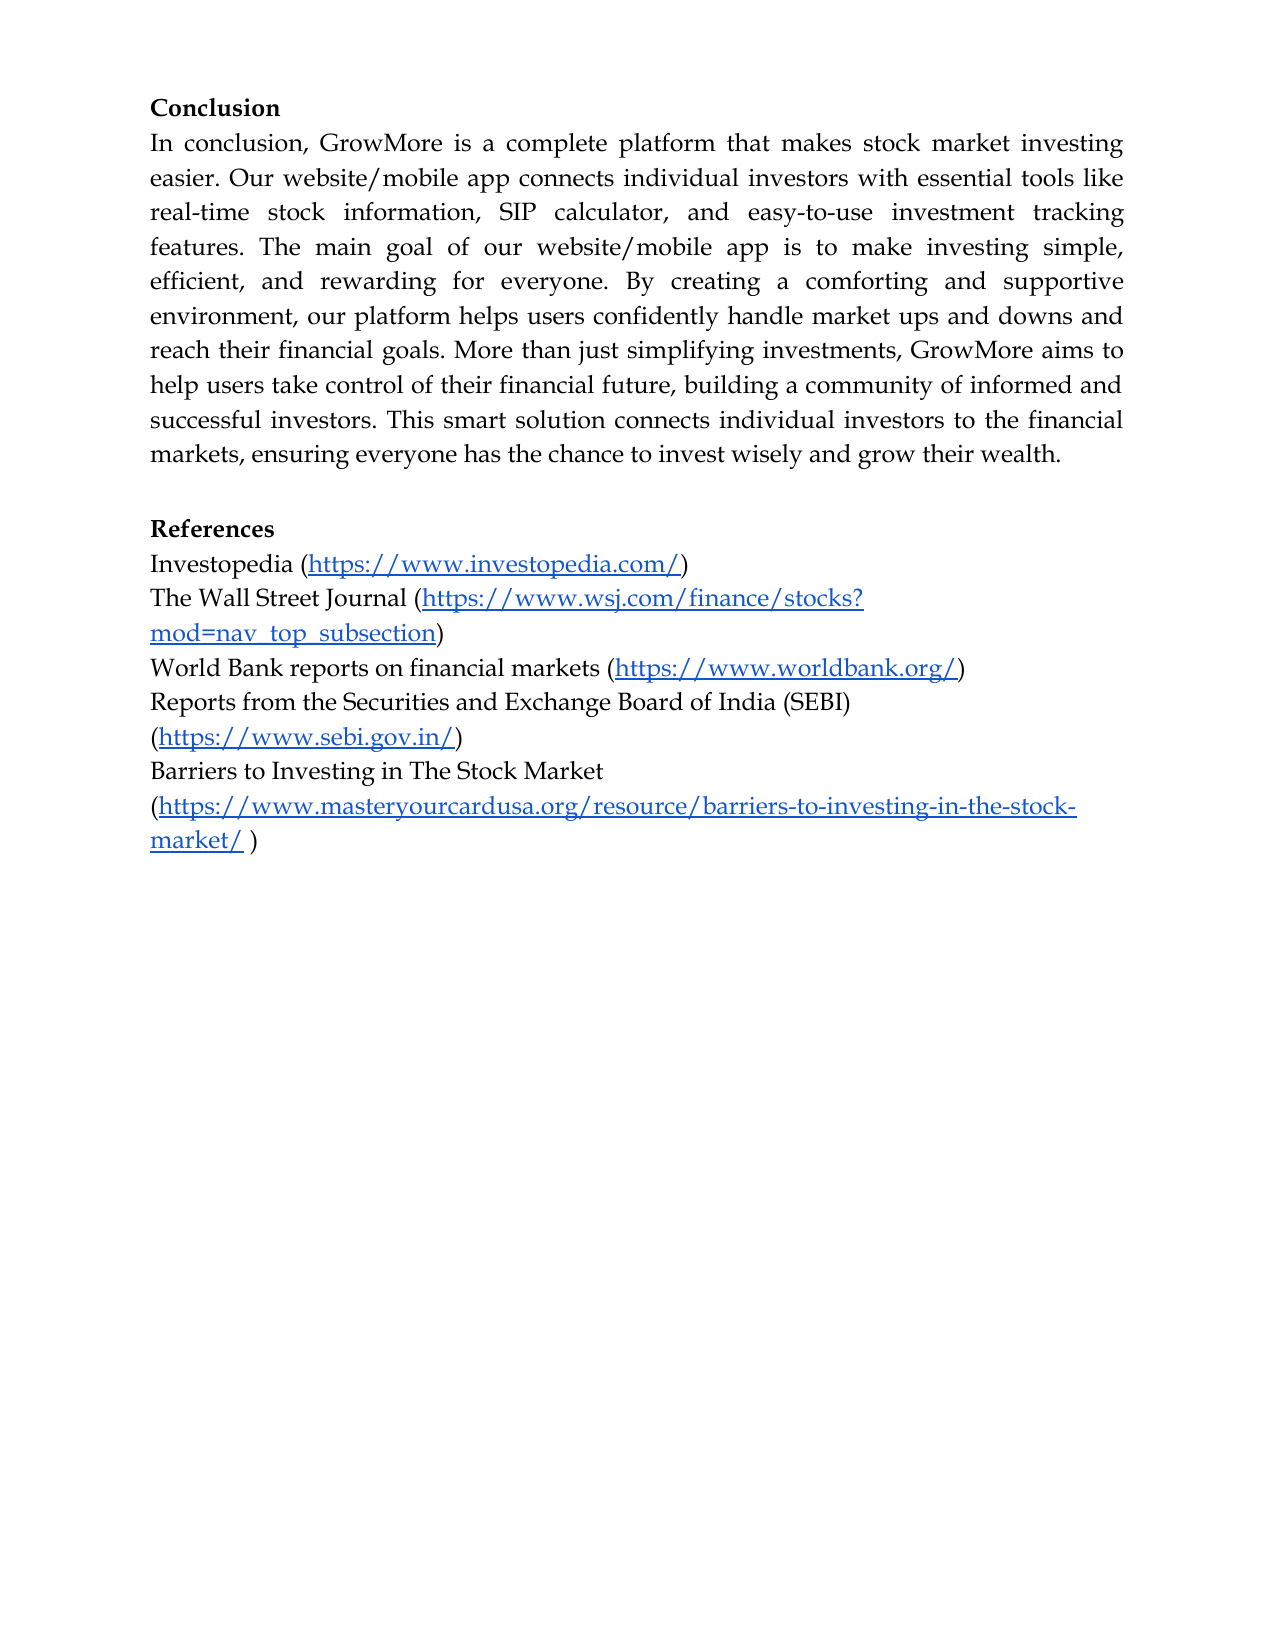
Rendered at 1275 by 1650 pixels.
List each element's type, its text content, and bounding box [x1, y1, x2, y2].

text In conclusion, GrowMore is a complete platform that makes stock market investing easier. Our website/mobile app connects individual investors with essential tools like real-time stock information, SIP calculator, and easy-to-use investment tracking features. The main goal of our website/mobile app is to make investing simple, efficient, and rewarding for everyone. By creating a comforting and supportive environment, our platform helps users confidently handle market ups and downs and reach their financial goals. More than just simplifying investments, GrowMore aims to help users take control of their financial future, building a community of informed and successful investors. This smart solution connects individual investors to the financial markets, ensuring everyone has the chance to invest wisely and grow their wealth. [150, 128, 1125, 470]
text Barriers to Investing in The Stock Market (https://www.masteryourcardusa.org/resource/barriers-to-investing-in-the-stock-market/ ) [150, 757, 1125, 856]
text References [150, 514, 1125, 544]
text The Wall Street Journal (https://www.wsj.com/finance/stocks?mod=nav_top_subsection) [150, 584, 1125, 648]
text Conclusion [150, 94, 1125, 124]
text Reports from the Securities and Exchange Board of India (SEBI) (https://www.sebi.gov.in/) [150, 687, 1125, 752]
text World Bank reports on financial markets (https://www.worldbank.org/) [150, 653, 1125, 683]
text Investopedia (https://www.investopedia.com/) [150, 549, 1125, 579]
